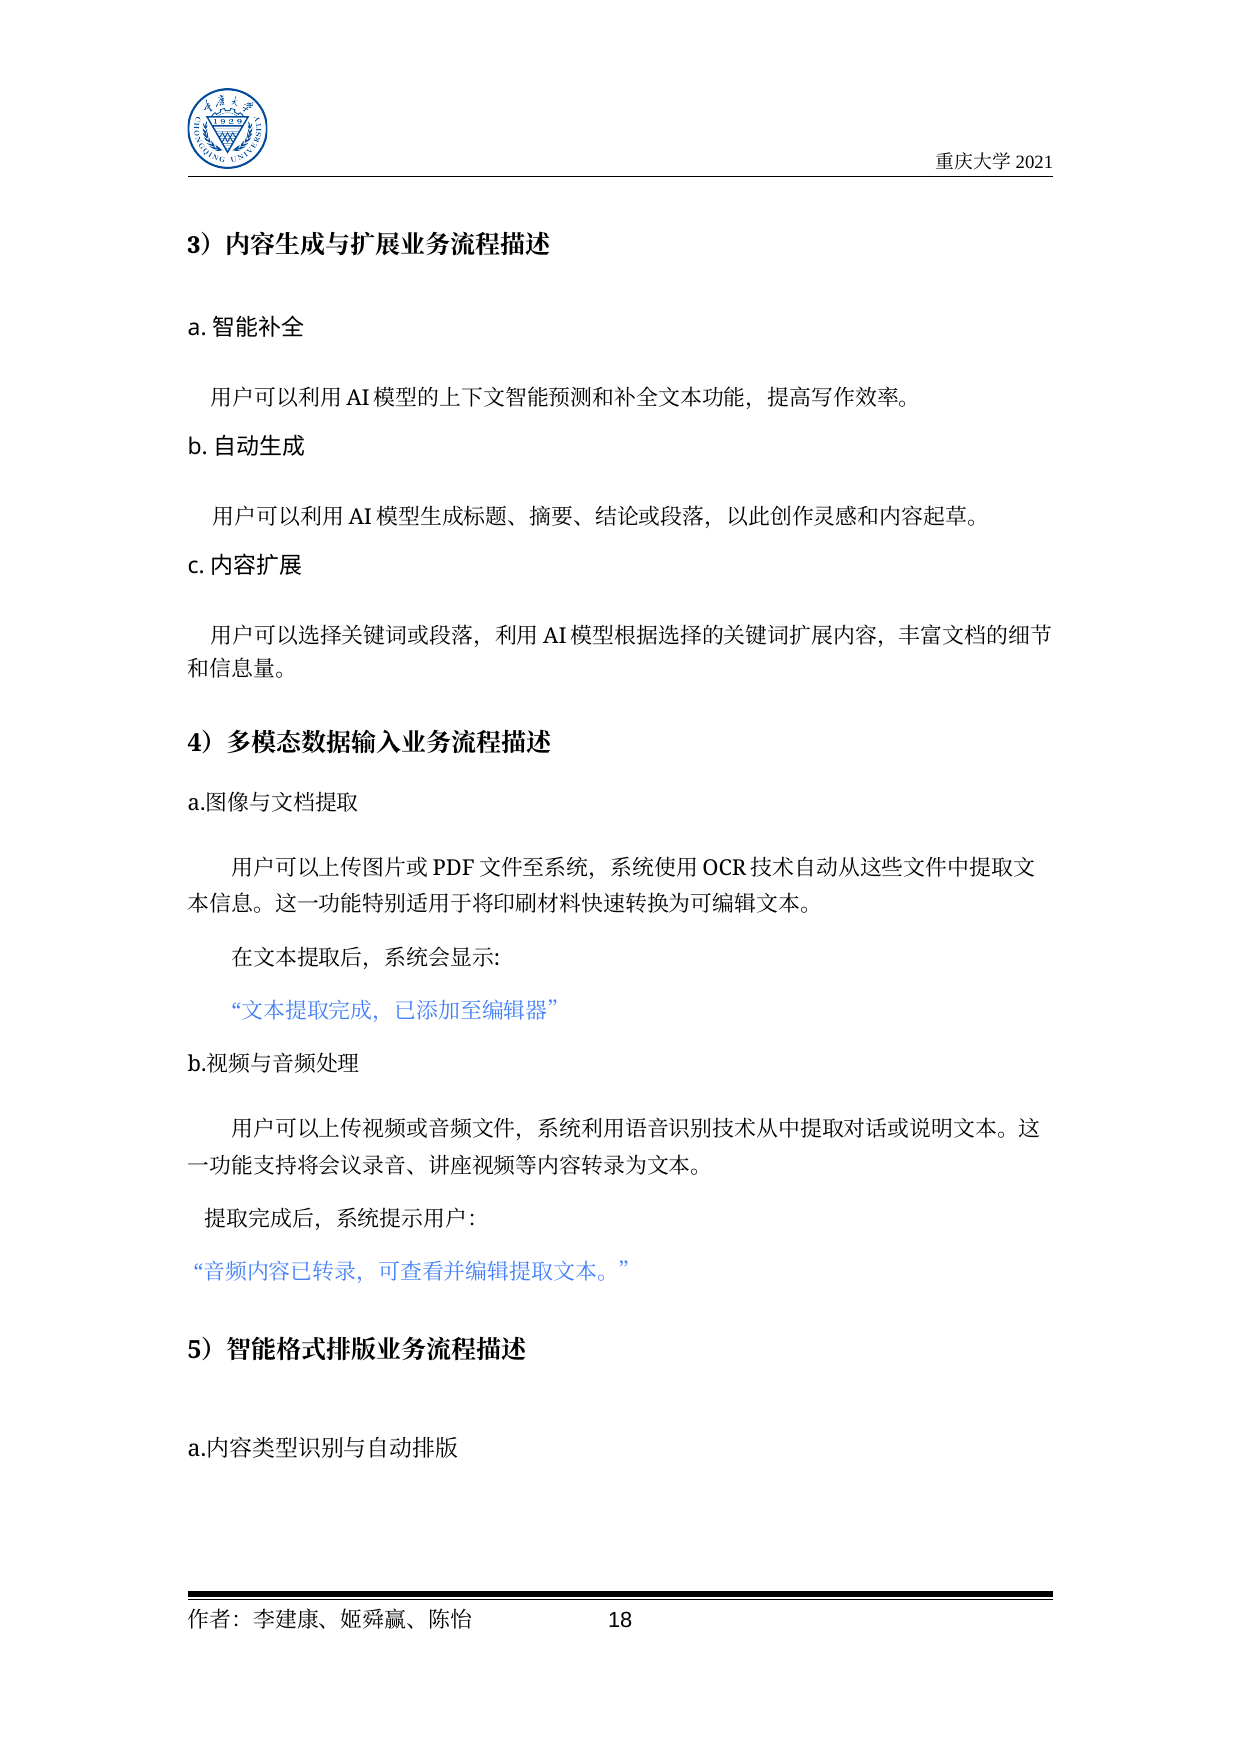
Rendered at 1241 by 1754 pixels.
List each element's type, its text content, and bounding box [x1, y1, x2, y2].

subtitle 内容生成与扩展业务流程描述 [187, 210, 1053, 275]
list 自动生成 [187, 412, 1053, 477]
text 用户可以利用AI模型生成标题、摘要、结论或段落，以此创作灵感和内容起草。 [187, 499, 1053, 532]
text 用户可以上传图片或PDF文件至系统，系统使用OCR技术自动从这些文件中提取文本信息。这一功能特别适用于将印刷材料快速转换为可编辑文本。 [187, 849, 1053, 918]
text b.视频与音频处理 [187, 1046, 1053, 1078]
subtitle 5）智能格式排版业务流程描述 [187, 1315, 1053, 1380]
picture [187, 88, 268, 169]
text “音频内容已转录，可查看并编辑提取文本。” [187, 1254, 1053, 1286]
text “文本提取完成，已添加至编辑器” [187, 992, 1053, 1025]
subtitle 4）多模态数据输入业务流程描述 [187, 708, 1053, 773]
text 在文本提取后，系统会显示: [187, 939, 1053, 972]
text 用户可以利用AI模型的上下文智能预测和补全文本功能，提高写作效率。 [187, 380, 1053, 412]
text 提取完成后，系统提示用户： [187, 1201, 1053, 1233]
text a.图像与文档提取 [187, 784, 1053, 817]
text 用户可以选择关键词或段落，利用AI模型根据选择的关键词扩展内容，丰富文档的细节和信息量。 [187, 618, 1053, 683]
list 智能补全 [187, 293, 1053, 358]
text a.内容类型识别与自动排版 [187, 1414, 1053, 1479]
list 内容扩展 [187, 532, 1053, 597]
text 用户可以上传视频或音频文件，系统利用语音识别技术从中提取对话或说明文本。这一功能支持将会议录音、讲座视频等内容转录为文本。 [187, 1111, 1053, 1180]
